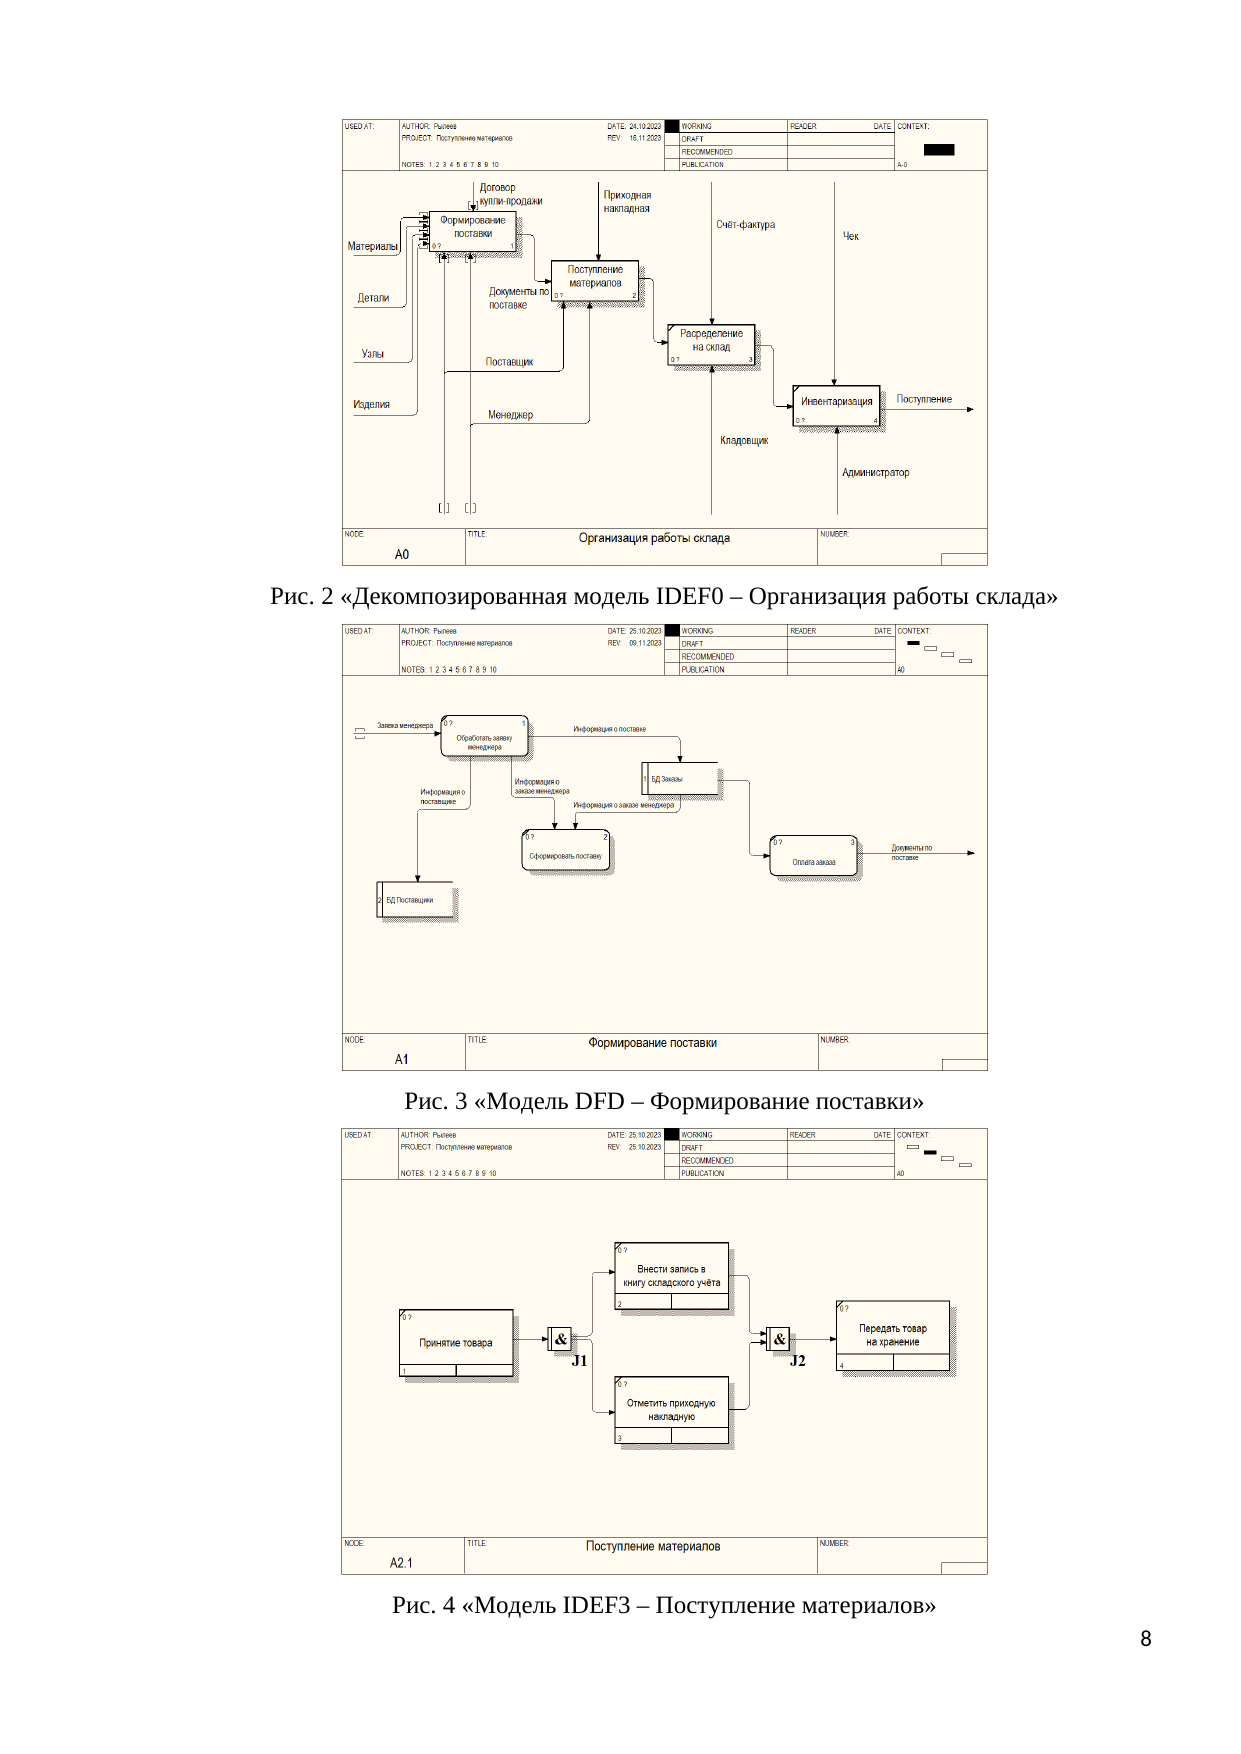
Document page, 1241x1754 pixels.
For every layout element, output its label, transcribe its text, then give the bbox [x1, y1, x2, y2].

picture [340, 118, 989, 567]
picture [340, 1127, 989, 1576]
picture [340, 622, 989, 1072]
